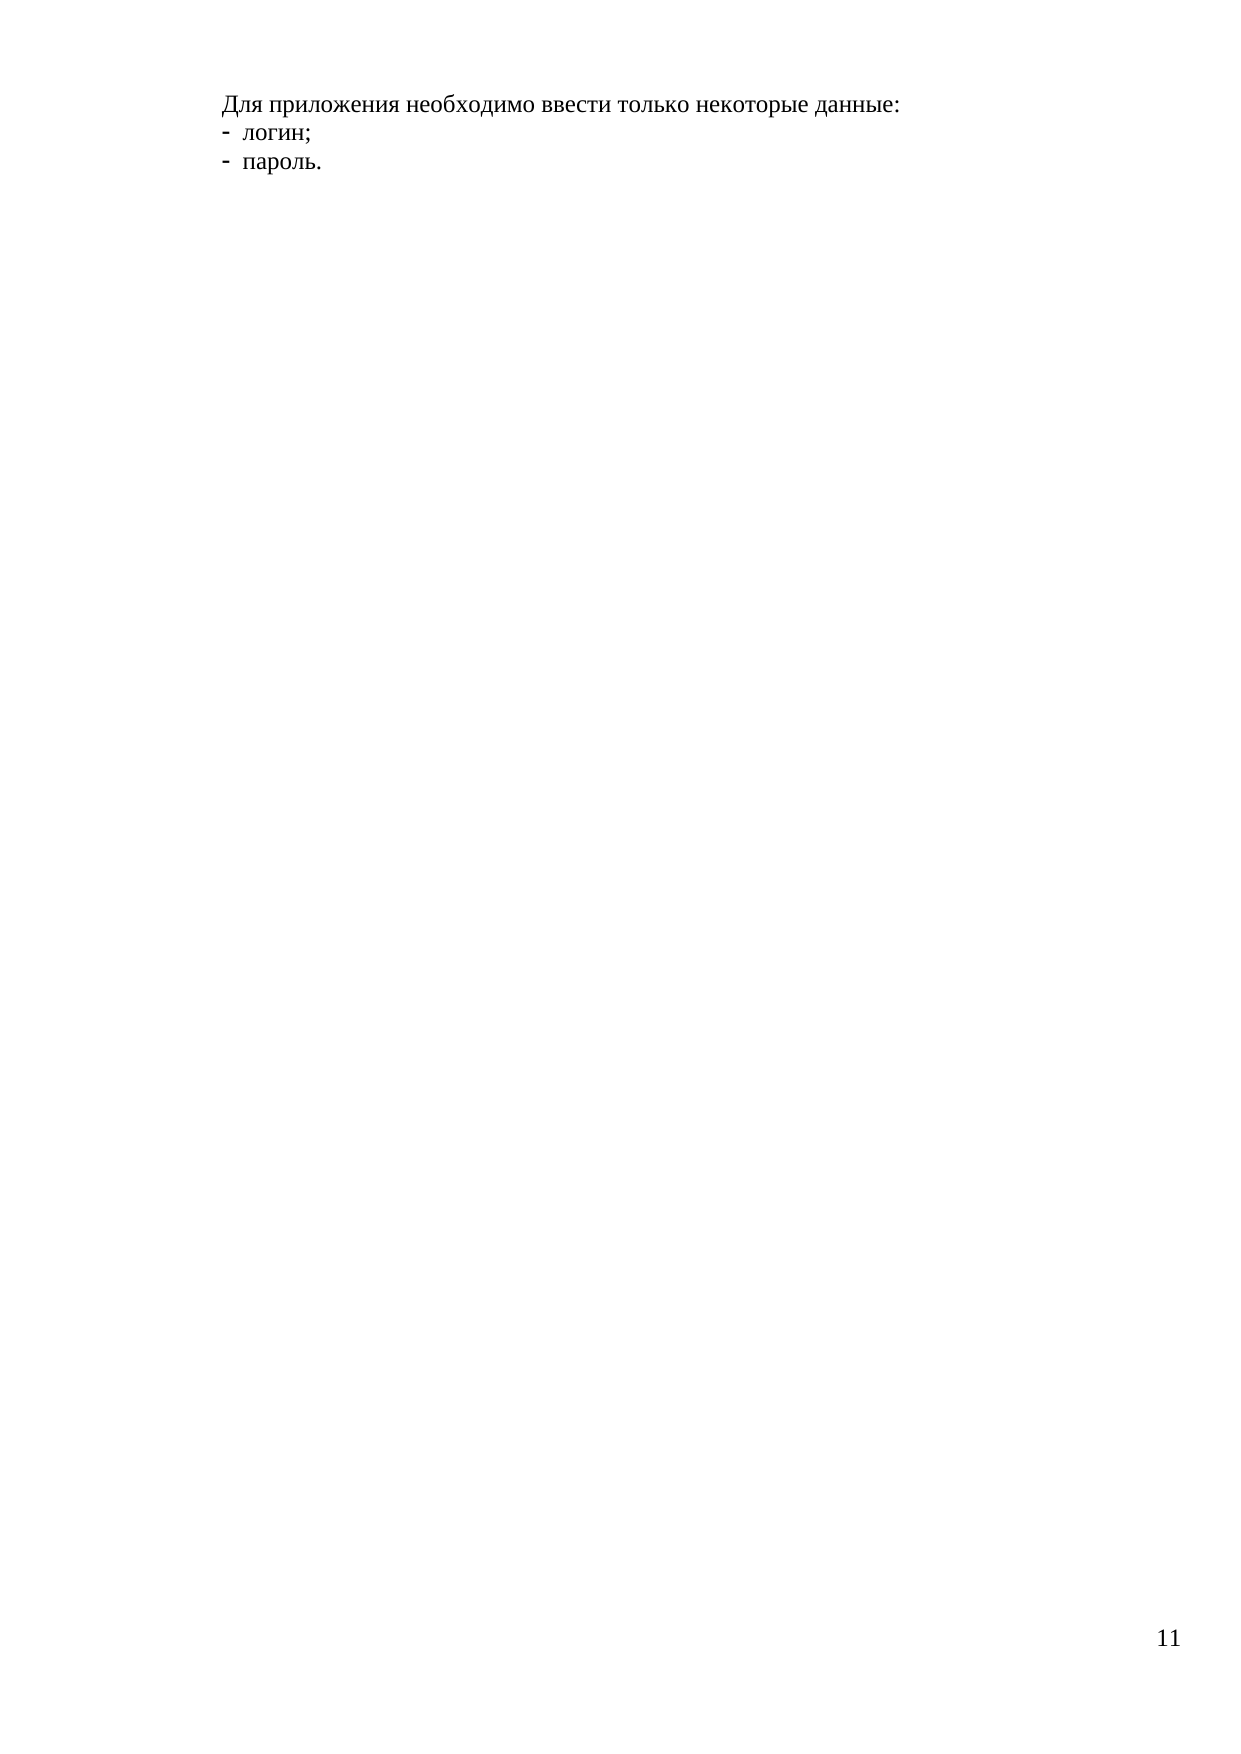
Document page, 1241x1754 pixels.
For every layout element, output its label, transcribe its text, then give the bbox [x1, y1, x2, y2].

list пароль. [222, 146, 1181, 175]
list логин; [222, 117, 1181, 146]
text Для приложения необходимо ввести только некоторые данные: [148, 89, 1181, 117]
